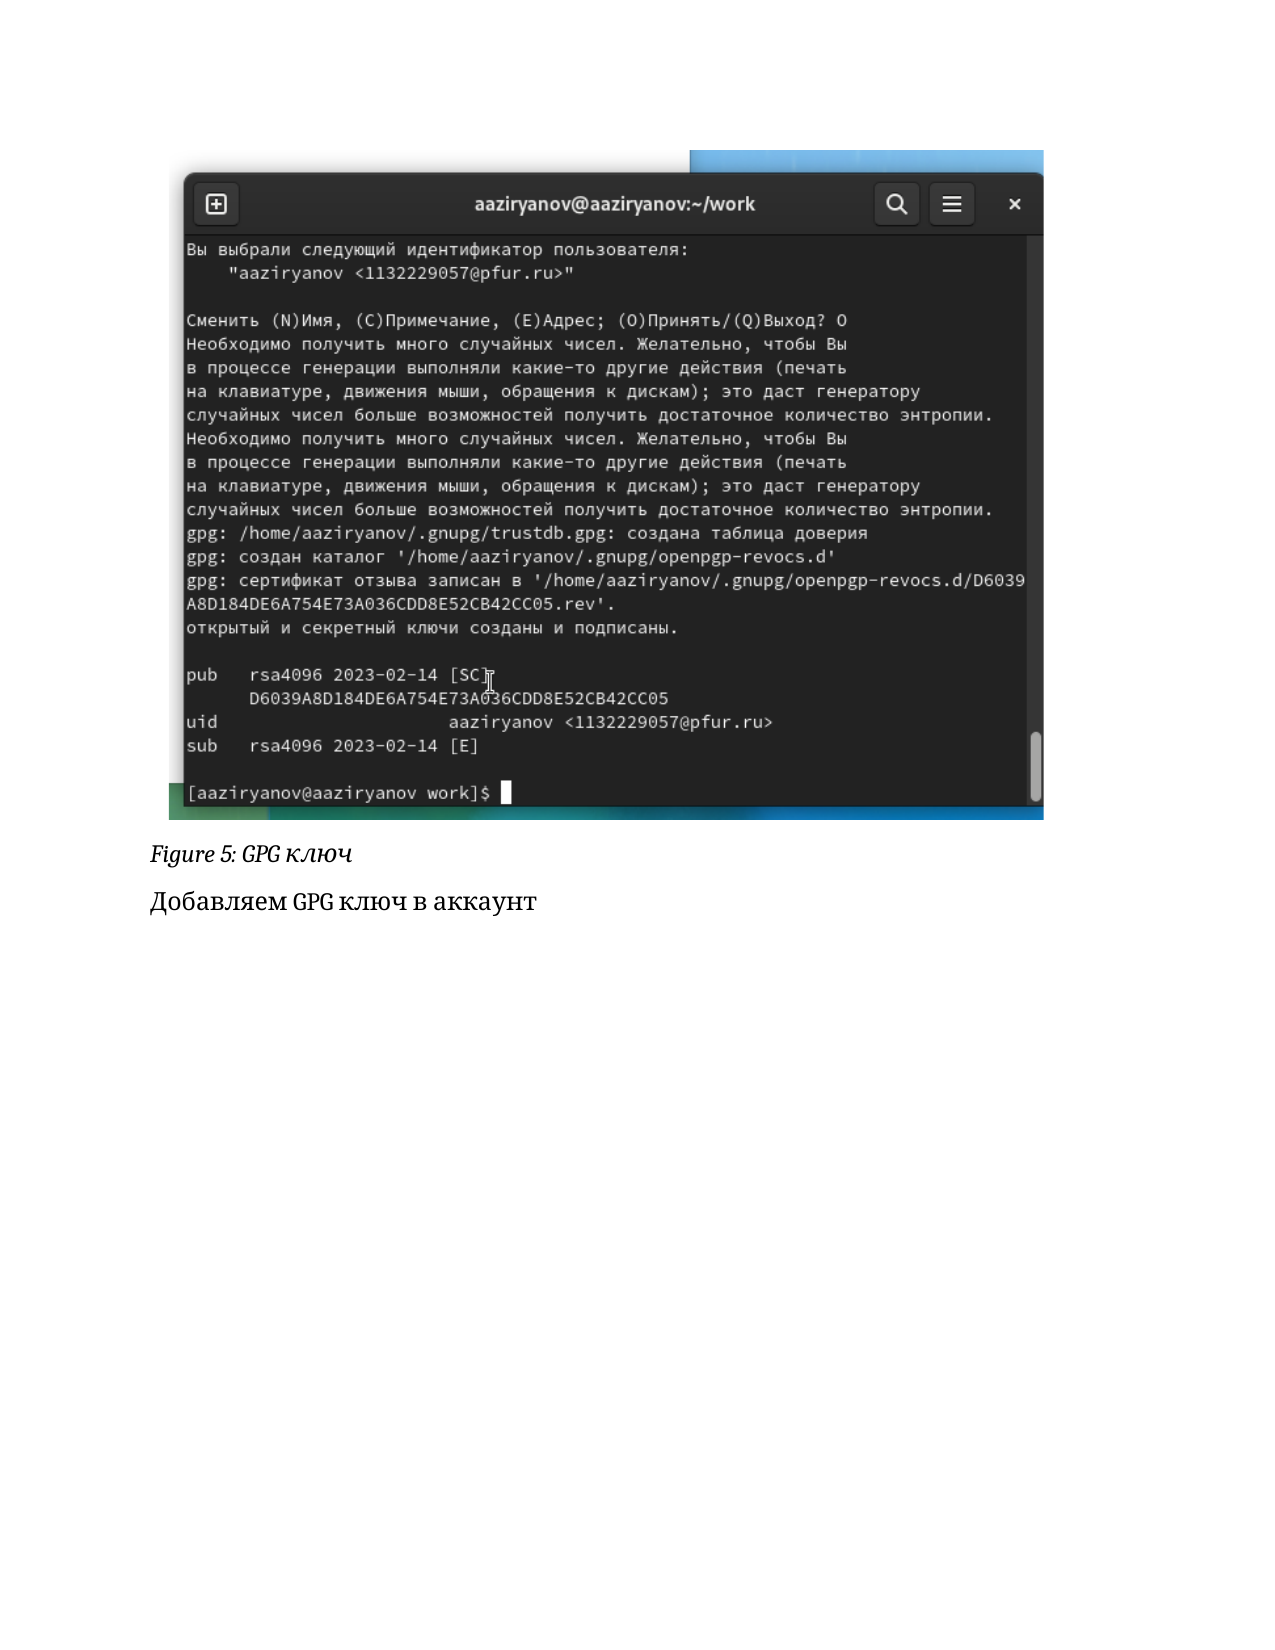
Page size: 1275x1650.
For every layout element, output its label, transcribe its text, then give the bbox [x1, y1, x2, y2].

picture [168, 150, 1044, 820]
text Figure 5: GPG ключ [150, 840, 1125, 869]
text Добавляем GPG ключ в аккаунт [150, 888, 1125, 916]
